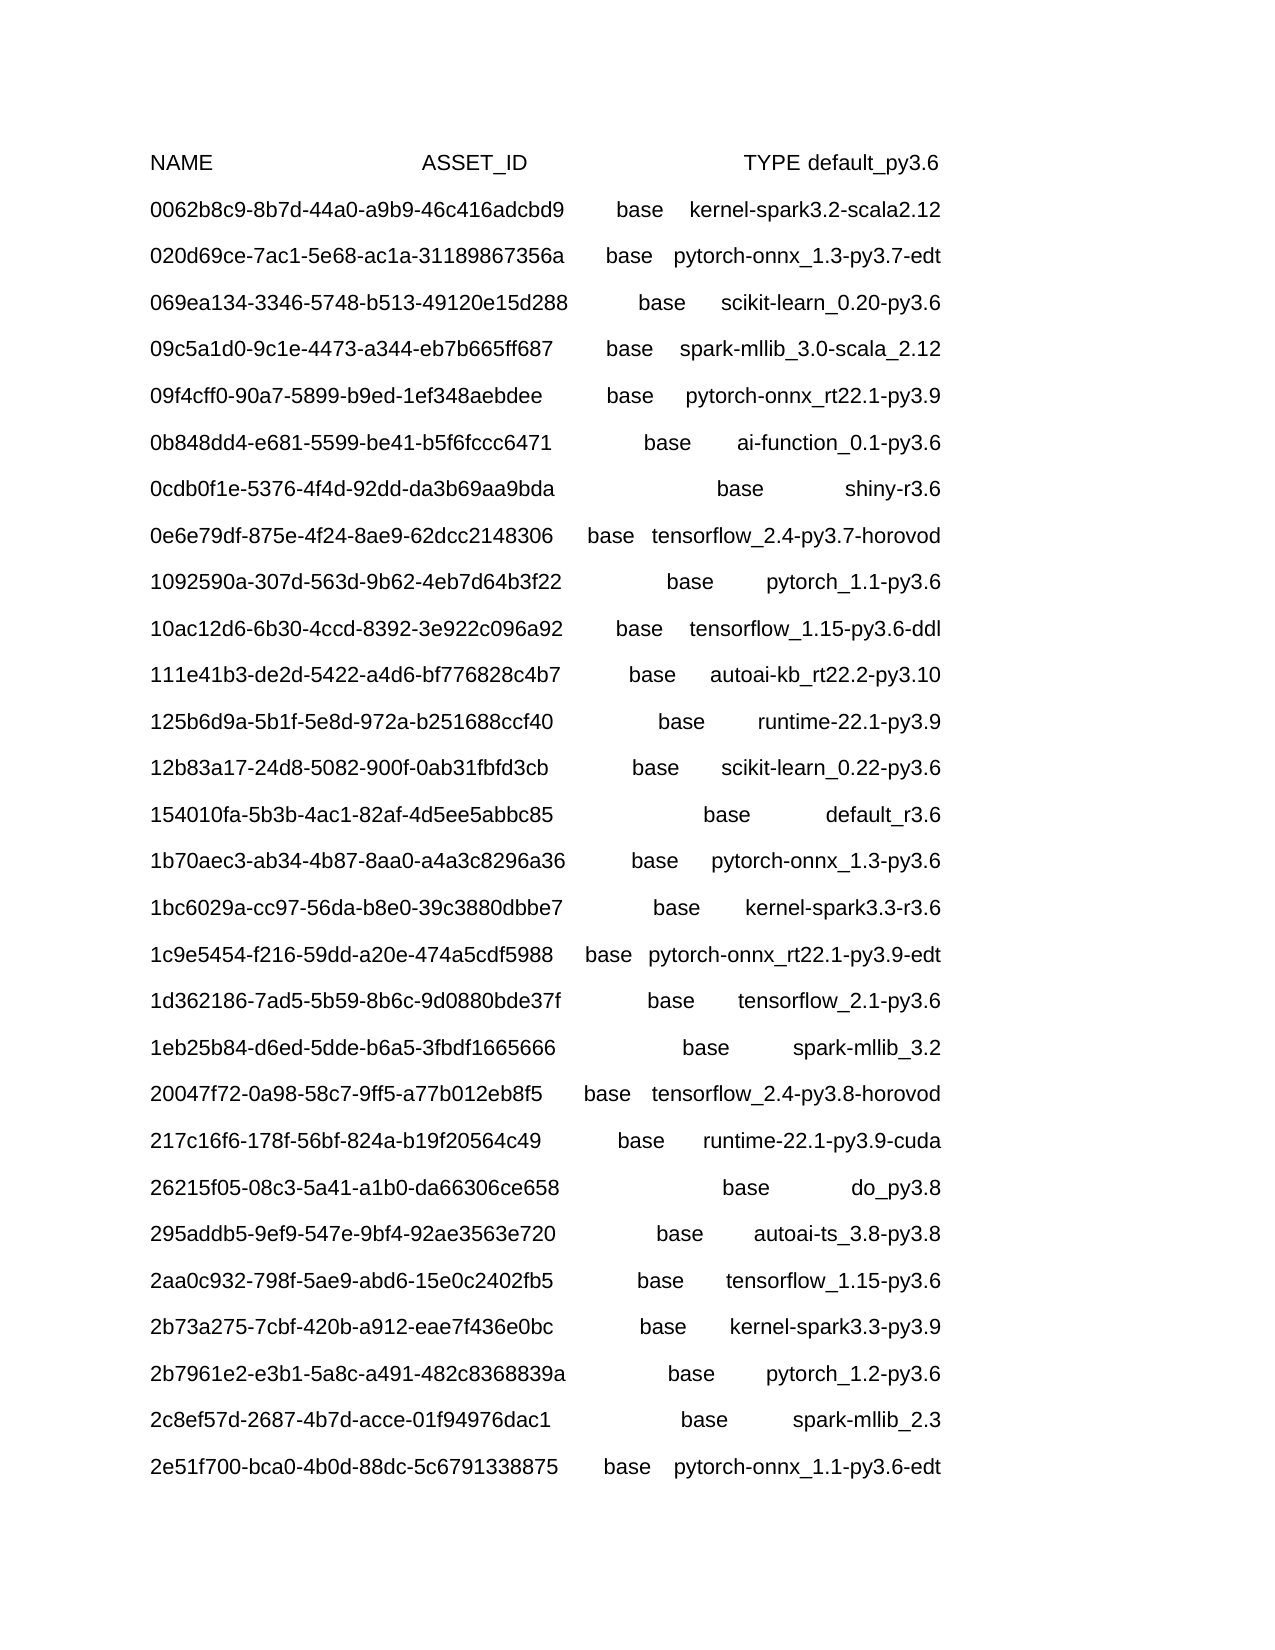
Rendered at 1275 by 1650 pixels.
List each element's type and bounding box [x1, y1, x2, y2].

text [150, 150, 942, 1479]
